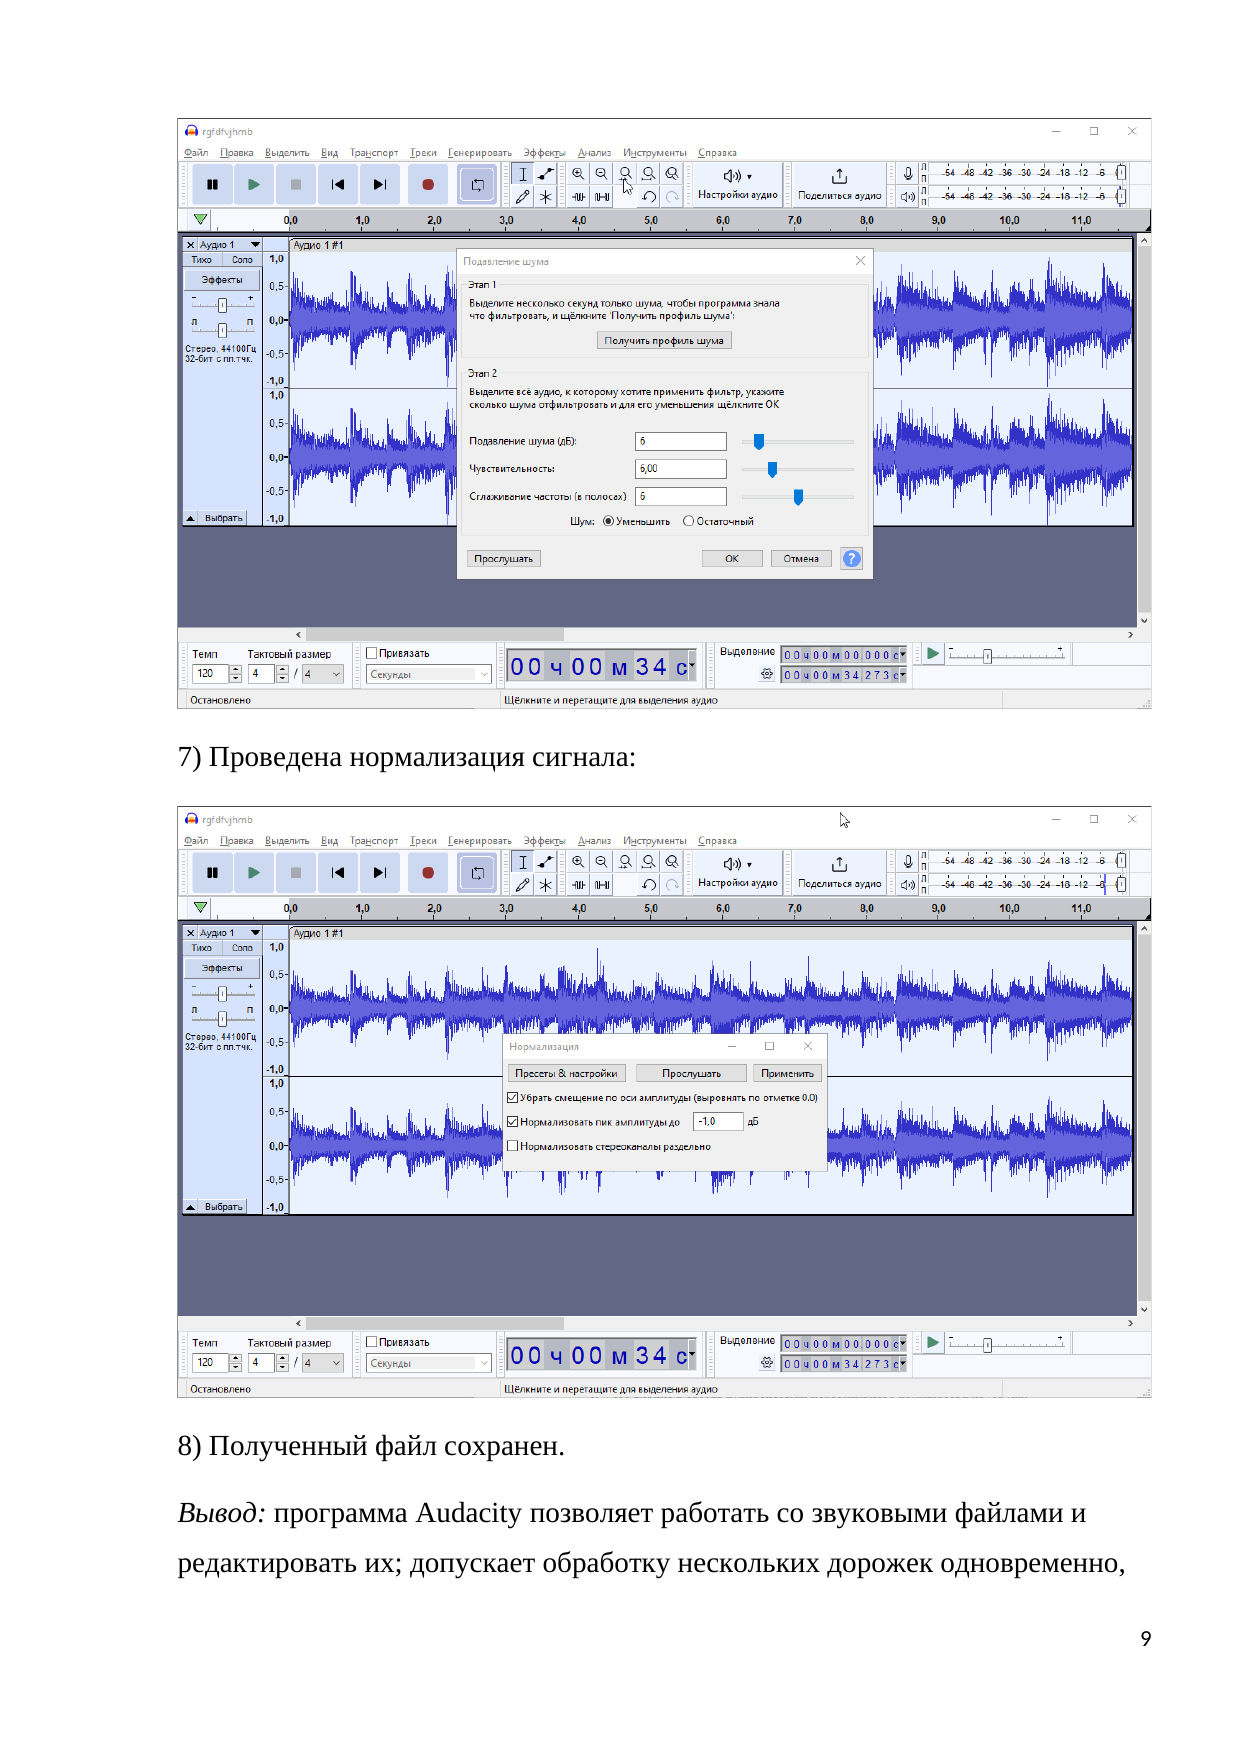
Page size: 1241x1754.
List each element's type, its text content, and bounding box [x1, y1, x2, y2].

text 8) Полученный файл сохранен. [177, 1428, 1152, 1462]
picture [177, 118, 1152, 709]
text 7) Проведена нормализация сигнала: [177, 739, 1152, 773]
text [177, 1495, 1152, 1579]
picture [177, 806, 1152, 1398]
